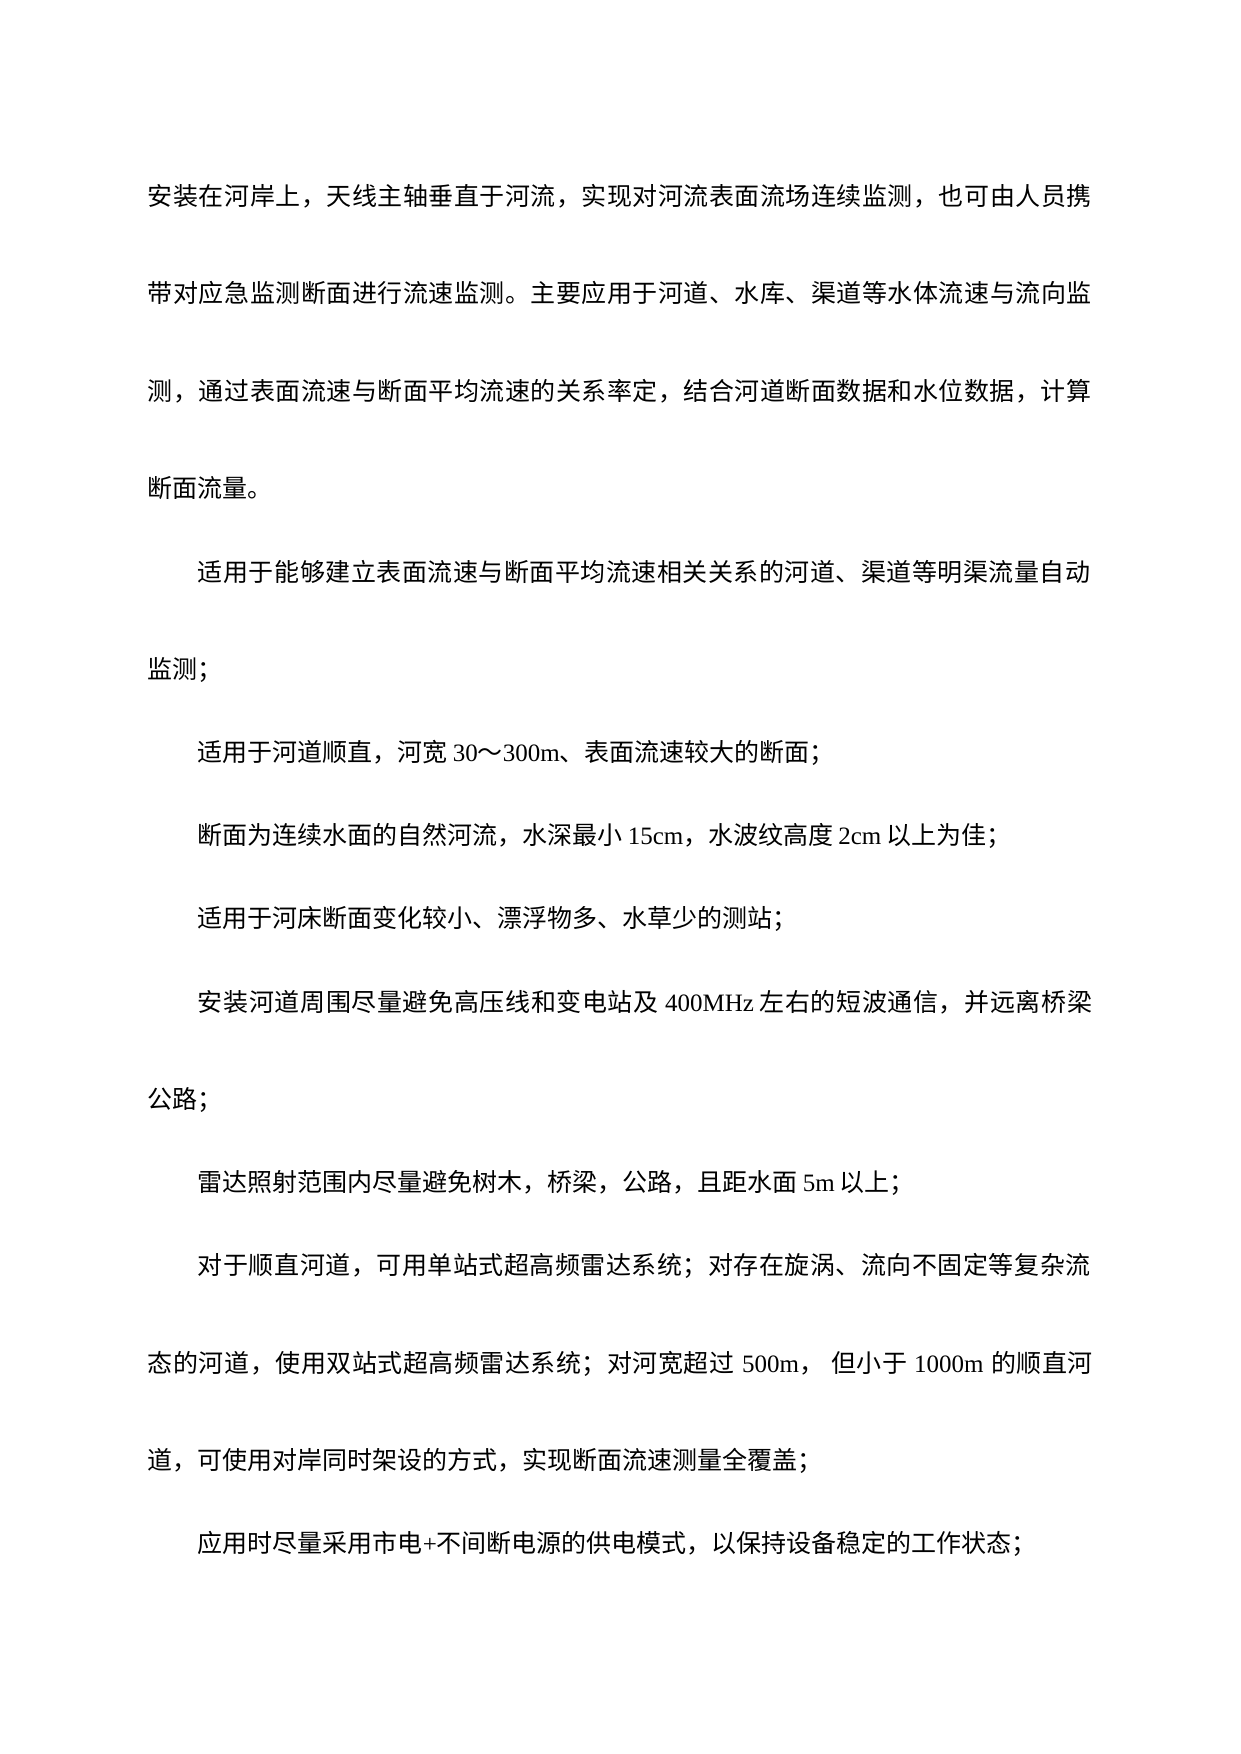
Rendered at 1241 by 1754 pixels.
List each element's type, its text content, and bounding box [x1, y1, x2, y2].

text 适用于河道顺直，河宽30～300m、表面流速较大的断面； [148, 718, 1093, 783]
text 对于顺直河道，可用单站式超高频雷达系统；对存在旋涡、流向不固定等复杂流态的河道，使用双站式超高频雷达系统；对河宽超过 500m， 但小于 1000m 的顺直河道，可使用对岸同时架设的方式，实现断面流速测量全覆盖； [148, 1231, 1093, 1491]
text 安装河道周围尽量避免高压线和变电站及400MHz左右的短波通信，并远离桥梁公路； [148, 968, 1093, 1130]
text 适用于能够建立表面流速与断面平均流速相关关系的河道、渠道等明渠流量自动监测； [148, 538, 1093, 700]
text 雷达照射范围内尽量避免树木，桥梁，公路，且距水面5m以上； [148, 1148, 1093, 1213]
text 应用时尽量采用市电+不间断电源的供电模式，以保持设备稳定的工作状态； [148, 1509, 1093, 1574]
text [148, 162, 1093, 519]
text 断面为连续水面的自然河流，水深最小15cm，水波纹高度2cm以上为佳； [148, 801, 1093, 866]
text 适用于河床断面变化较小、漂浮物多、水草少的测站； [148, 884, 1093, 949]
